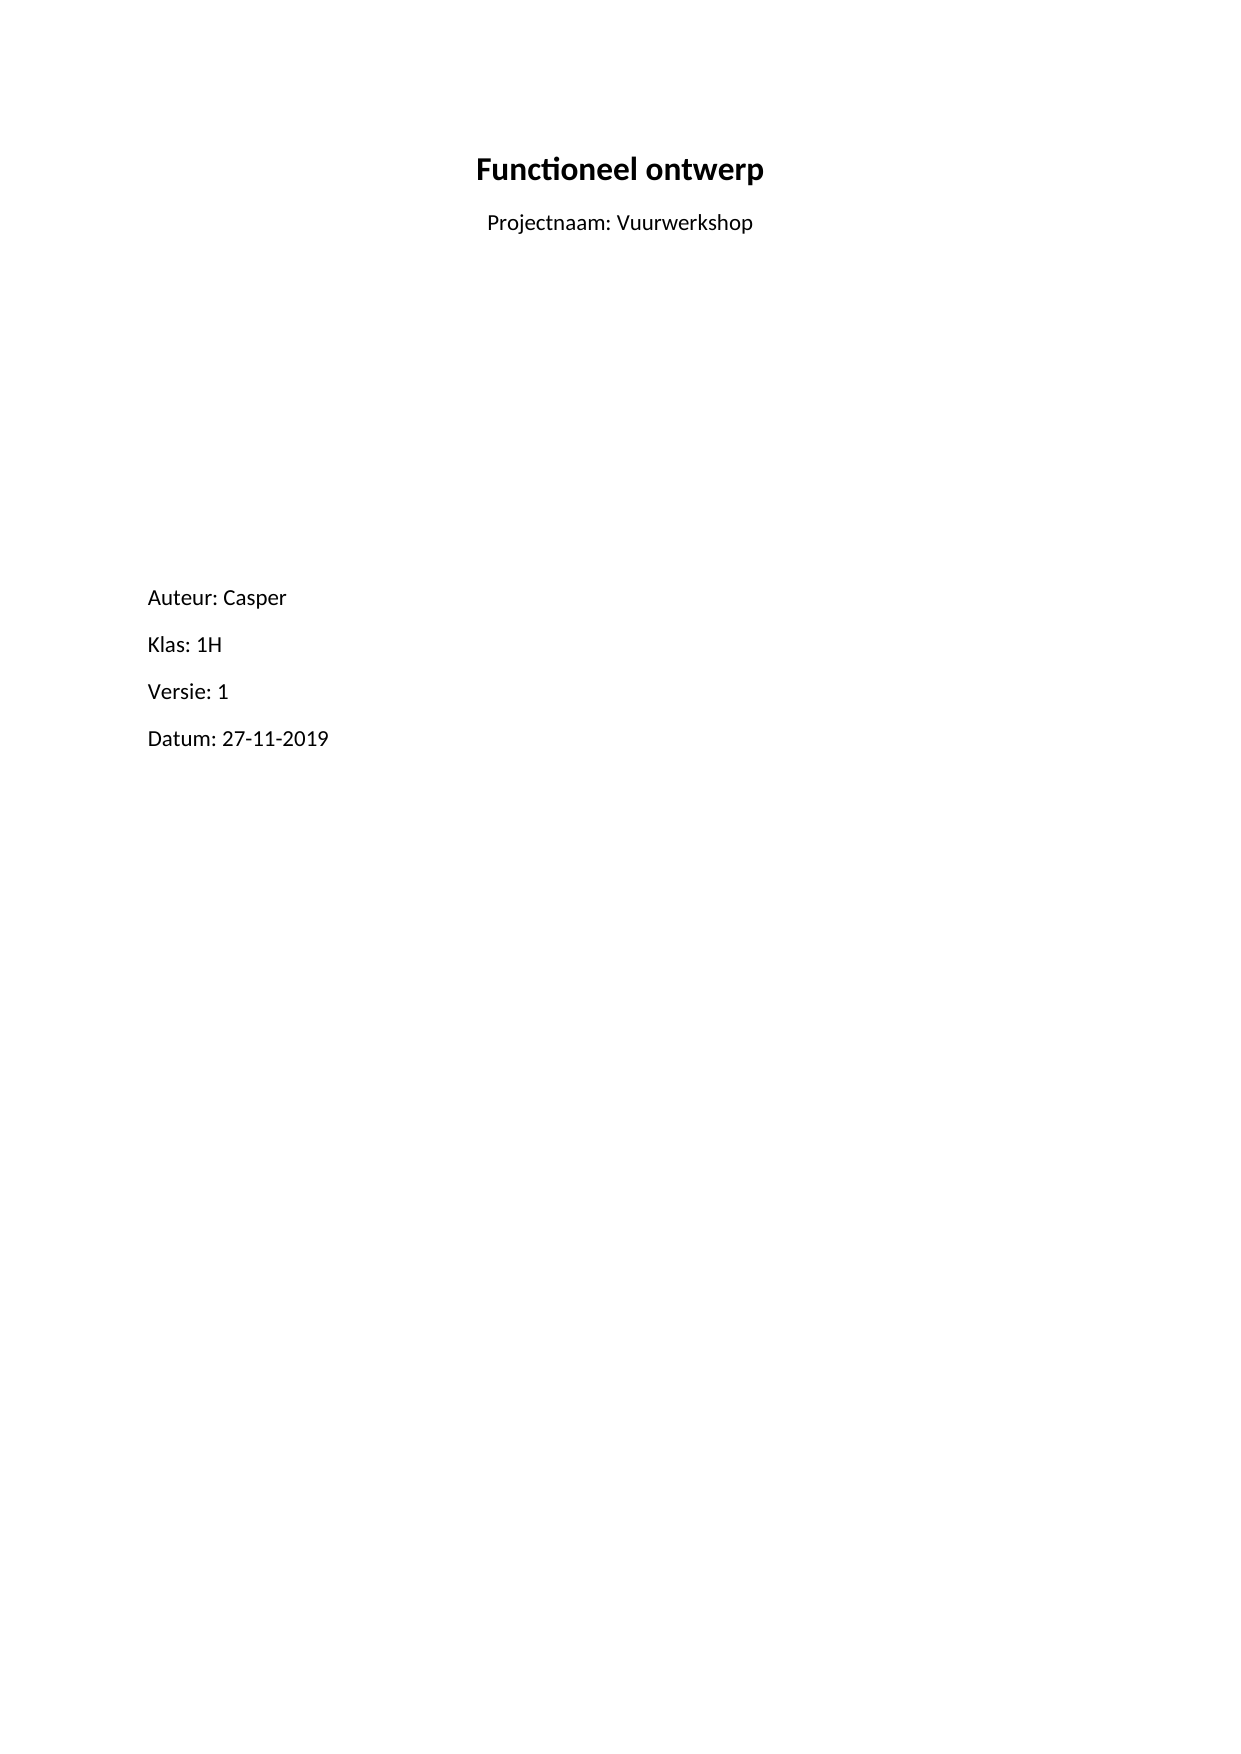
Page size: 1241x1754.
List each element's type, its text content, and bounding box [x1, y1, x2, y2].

text Functioneel ontwerp [148, 148, 1093, 188]
text Datum: 27-11-2019 [148, 724, 1093, 752]
text Klas: 1H [148, 630, 1093, 658]
text Projectnaam: Vuurwerkshop [148, 208, 1093, 236]
text Auteur: Casper [148, 583, 1093, 611]
text Versie: 1 [148, 677, 1093, 705]
